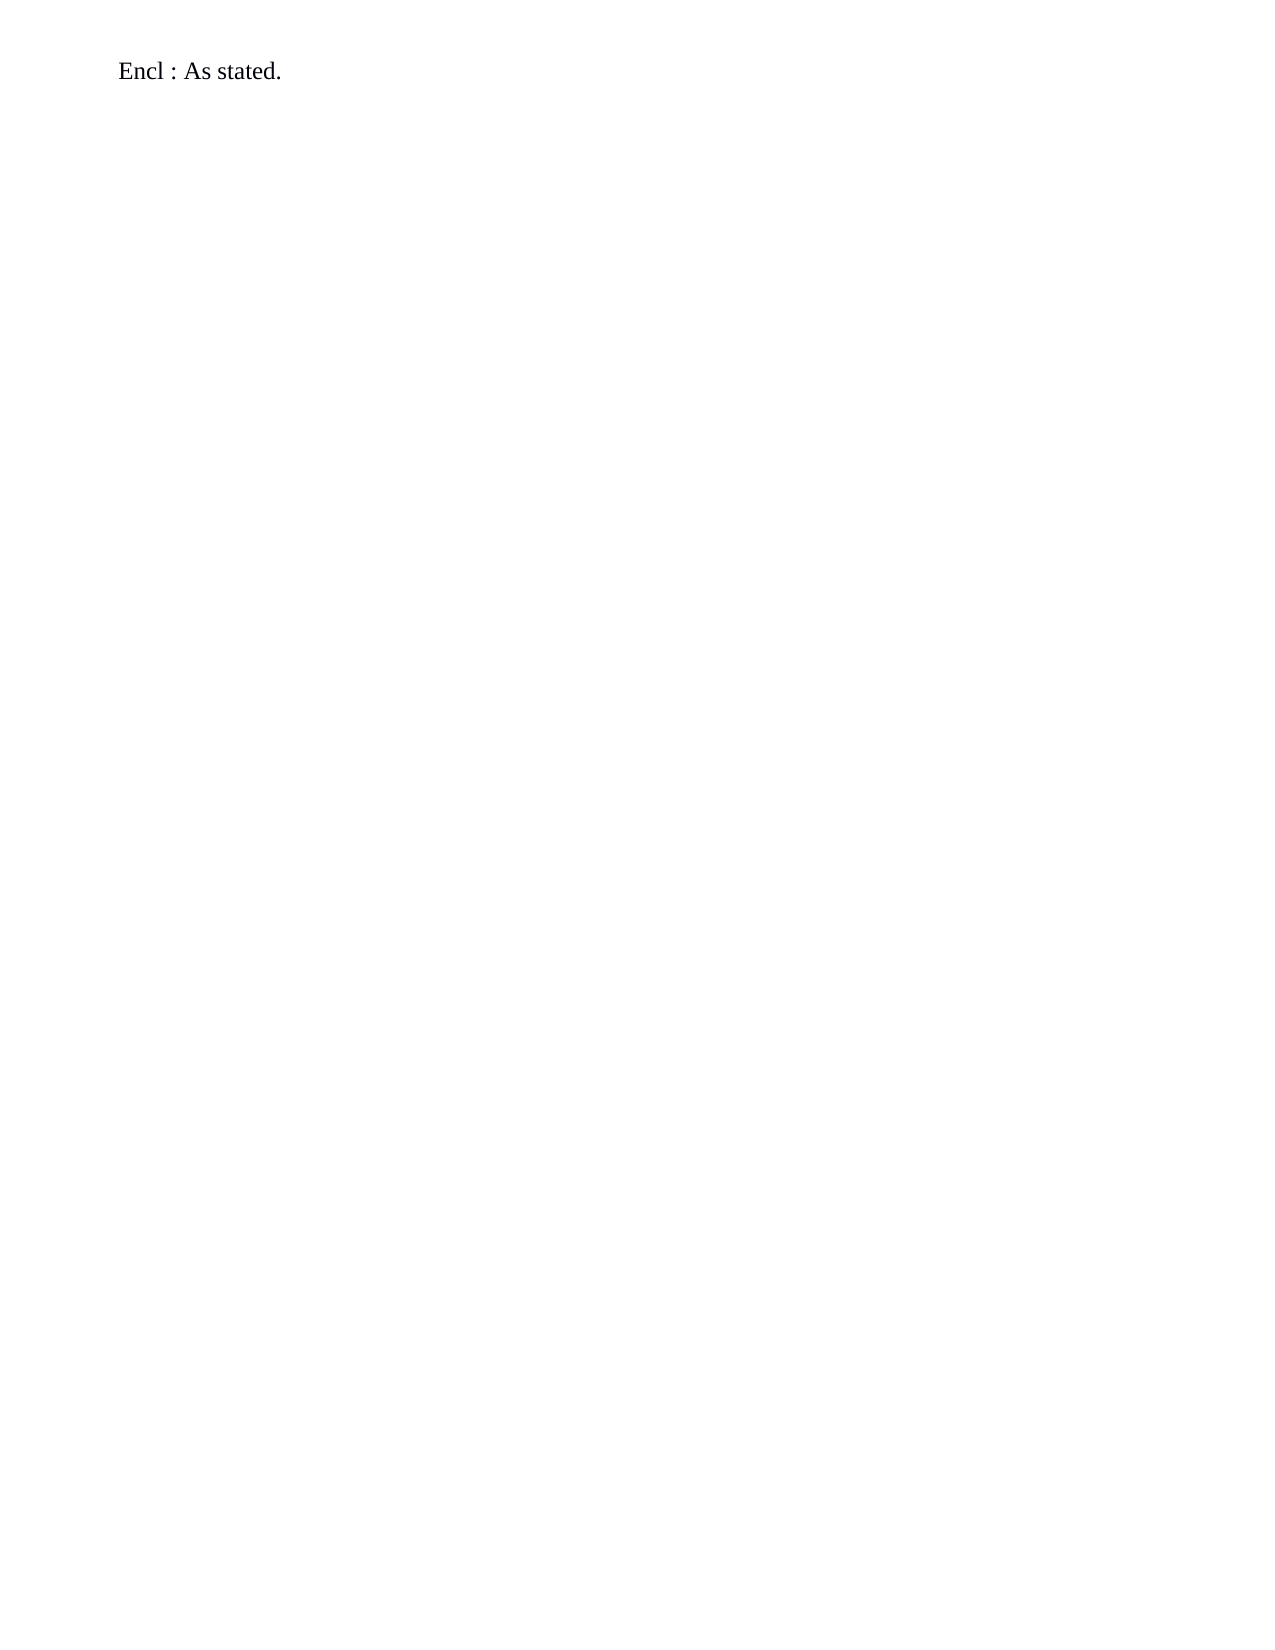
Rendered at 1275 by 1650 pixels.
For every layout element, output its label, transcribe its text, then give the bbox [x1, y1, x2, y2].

text Encl : As stated. [118, 56, 1122, 85]
